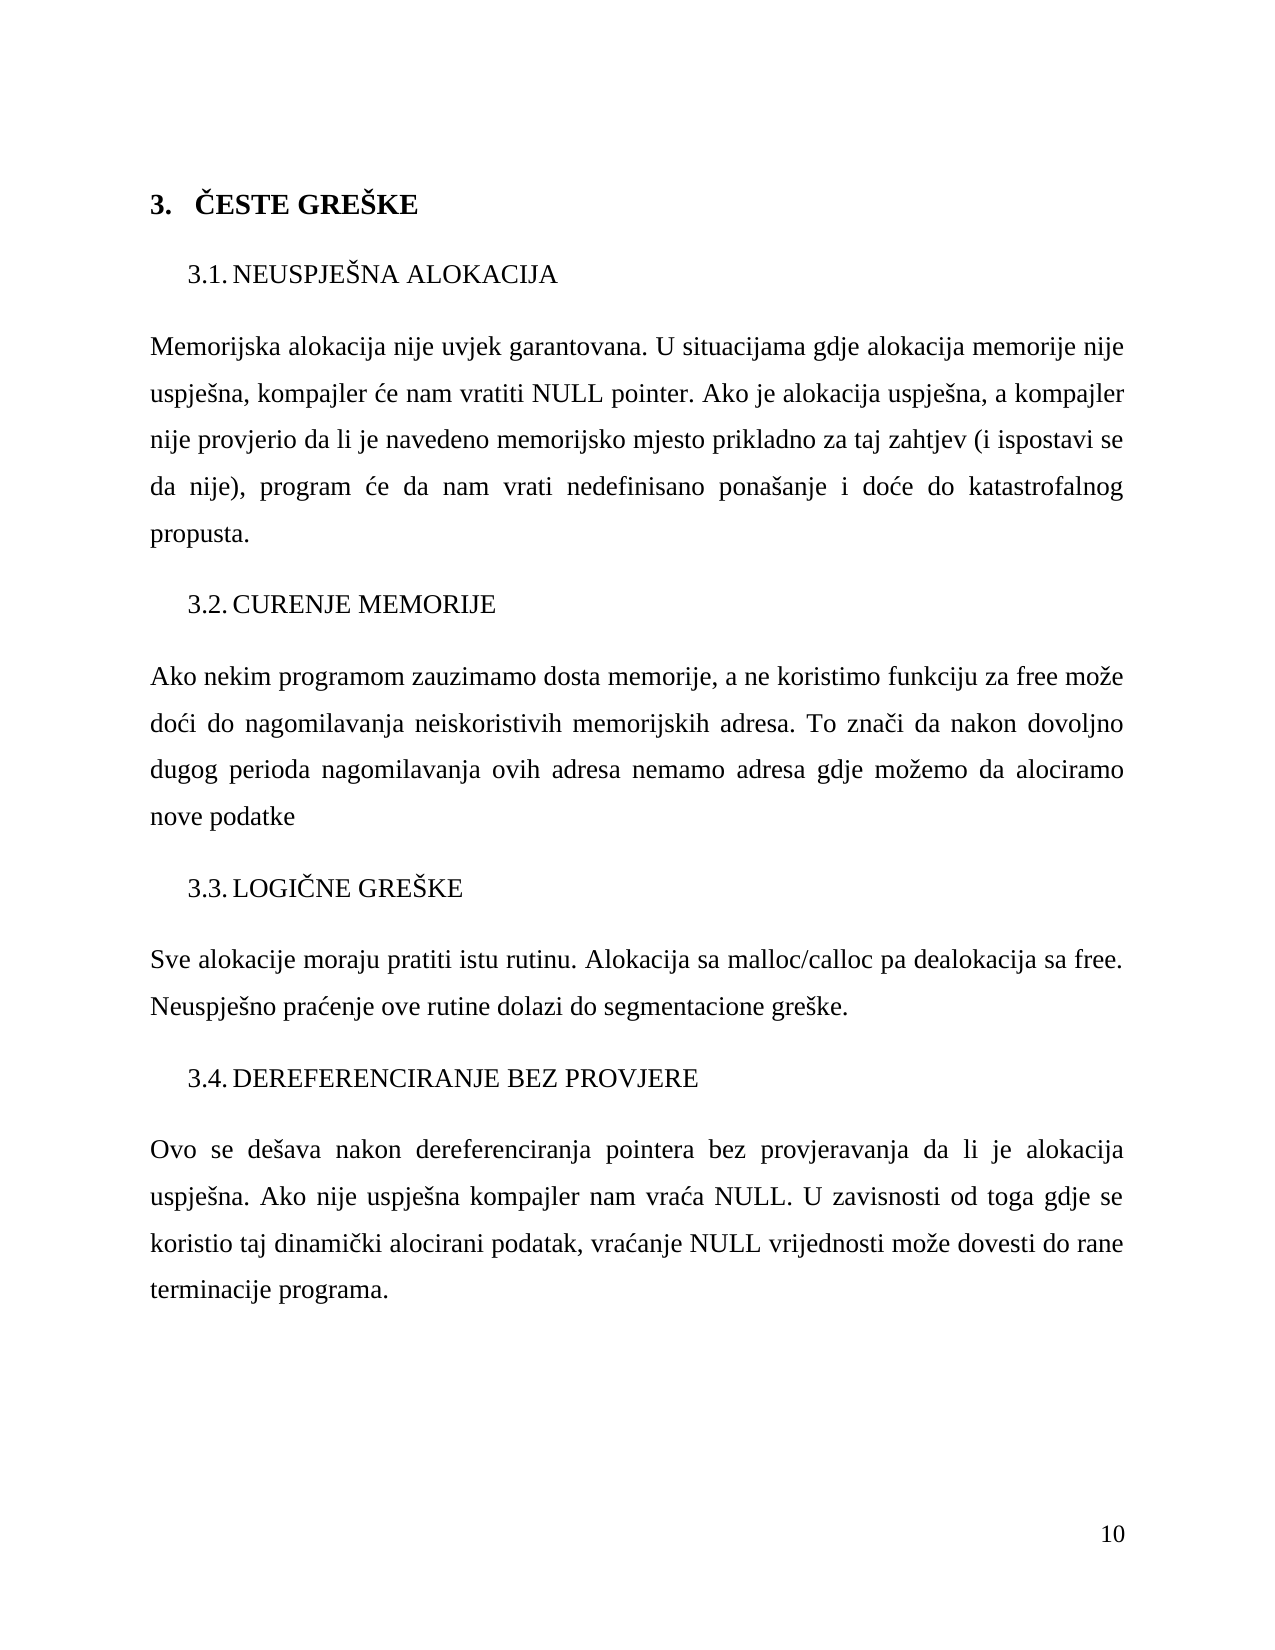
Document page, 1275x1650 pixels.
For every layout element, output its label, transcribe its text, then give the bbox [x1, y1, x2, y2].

subtitle NEUSPJEŠNA ALOKACIJA [187, 258, 1125, 290]
text Memorijska alokacija nije uvjek garantovana. U situacijama gdje alokacija memorije nije uspješna, kompajler će nam vratiti NULL pointer. Ako je alokacija uspješna, a kompajler nije provjerio da li je navedeno memorijsko mjesto prikladno za taj zahtjev (i ispostavi se da nije), program će da nam vrati nedefinisano ponašanje i doće do katastrofalnog propusta. [150, 330, 1125, 548]
text Ovo se dešava nakon dereferenciranja pointera bez provjeravanja da li je alokacija uspješna. Ako nije uspješna kompajler nam vraća NULL. U zavisnosti od toga gdje se koristio taj dinamički alocirani podatak, vraćanje NULL vrijednosti može dovesti do rane terminacije programa. [150, 1133, 1125, 1305]
subtitle DEREFERENCIRANJE BEZ PROVJERE [187, 1062, 1125, 1093]
text Sve alokacije moraju pratiti istu rutinu. Alokacija sa malloc/calloc pa dealokacija sa free. Neuspješno praćenje ove rutine dolazi do segmentacione greške. [150, 943, 1125, 1021]
subtitle LOGIČNE GREŠKE [187, 872, 1125, 903]
subtitle ČESTE GREŠKE [150, 187, 1125, 221]
subtitle CURENJE MEMORIJE [187, 588, 1125, 620]
text Ako nekim programom zauzimamo dosta memorije, a ne koristimo funkciju za free može doći do nagomilavanja neiskoristivih memorijskih adresa. To znači da nakon dovoljno dugog perioda nagomilavanja ovih adresa nemamo adresa gdje možemo da alociramo nove podatke [150, 660, 1125, 831]
